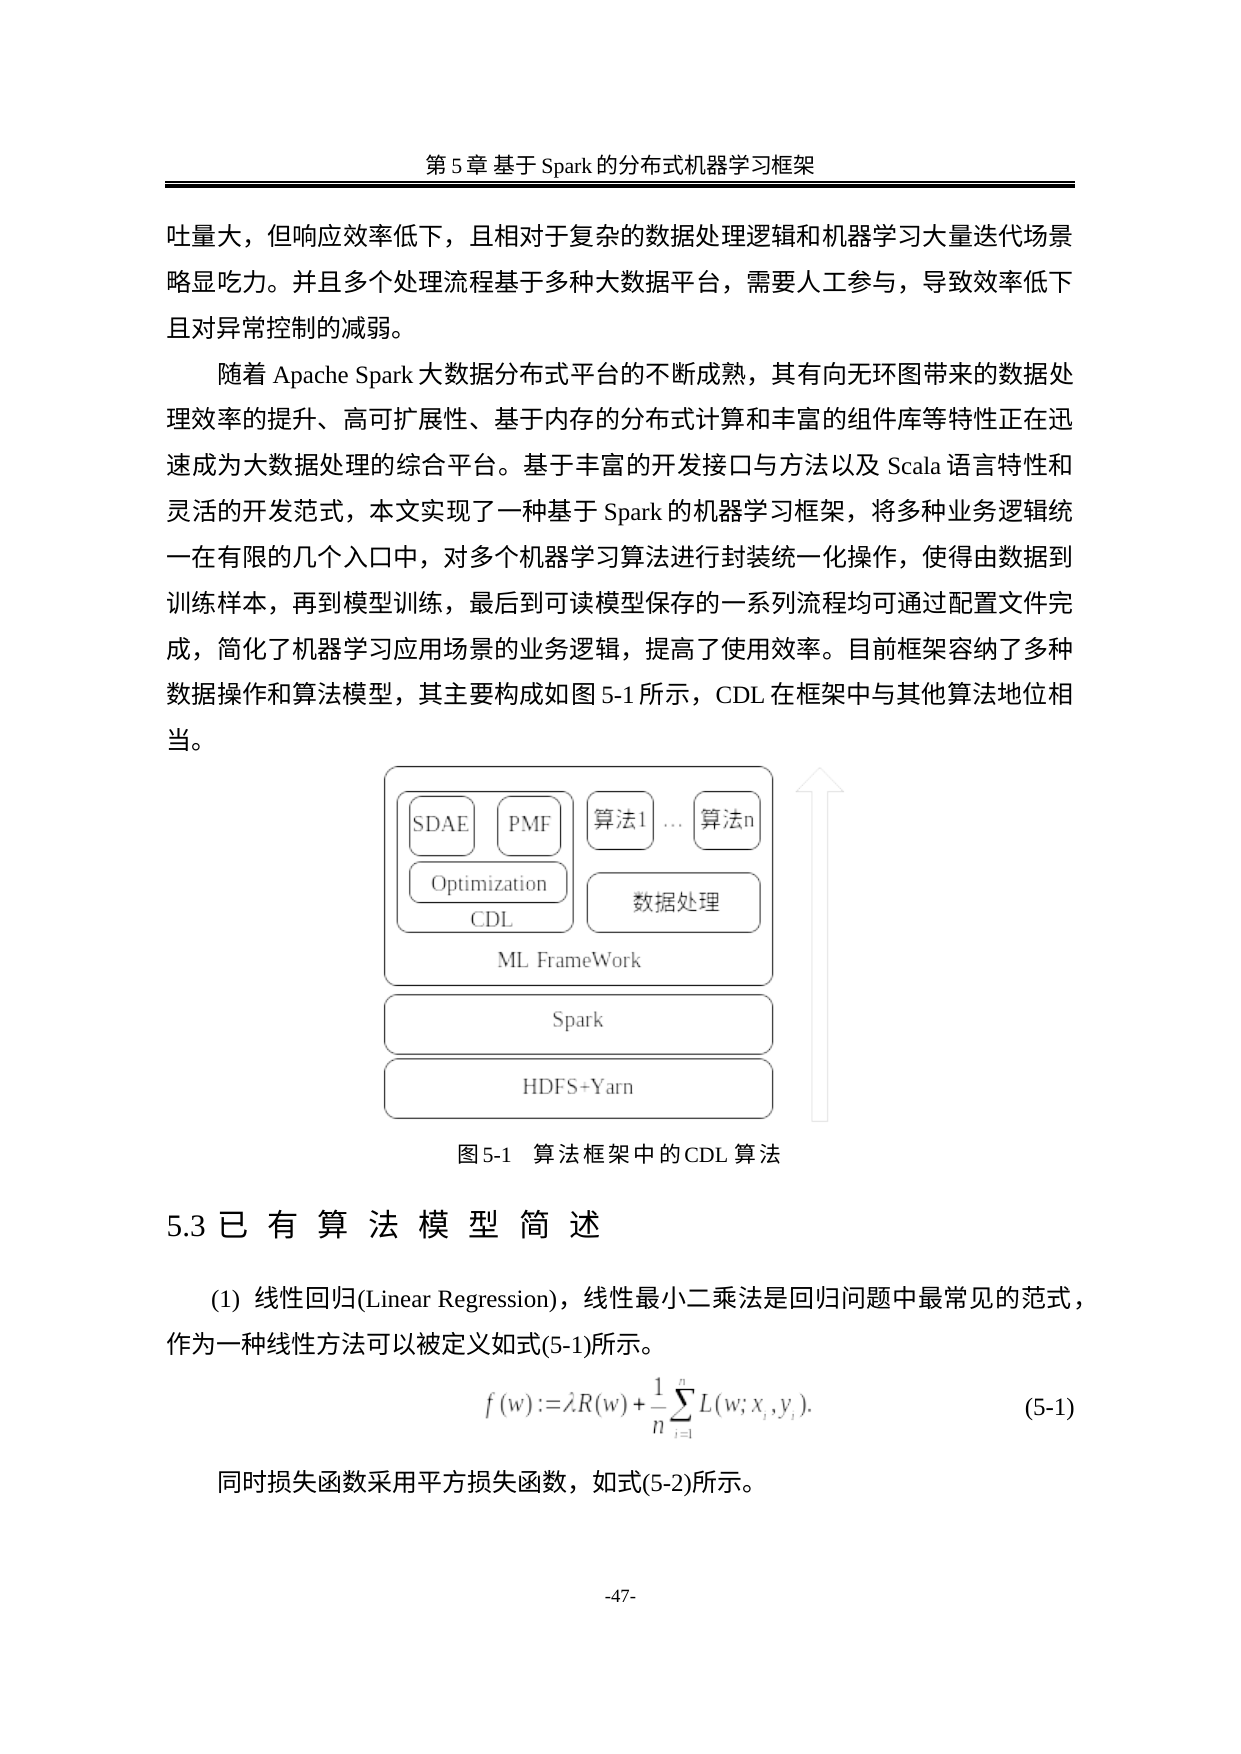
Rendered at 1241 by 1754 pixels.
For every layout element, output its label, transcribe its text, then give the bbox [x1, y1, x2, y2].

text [166, 207, 1074, 344]
table_header [155, 757, 1087, 1129]
text 随着Apache Spark大数据分布式平台的不断成熟，其有向无环图带来的数据处理效率的提升、高可扩展性、基于内存的分布式计算和丰富的组件库等特性正在迅速成为大数据处理的综合平台。基于丰富的开发接口与方法以及Scala语言特性和灵活的开发范式，本文实现了一种基于Spark的机器学习框架，将多种业务逻辑统一在有限的几个入口中，对多个机器学习算法进行封装统一化操作，使得由数据到训练样本，再到模型训练，最后到可读模型保存的一系列流程均可通过配置文件完成，简化了机器学习应用场景的业务逻辑，提高了使用效率。目前框架容纳了多种数据操作和算法模型，其主要构成如图5-1所示，CDL在框架中与其他算法地位相当。 [166, 344, 1074, 757]
subtitle 已有算法模型简述 [166, 1199, 1074, 1246]
table_cell 算法框架中的CDL算法 [155, 1130, 1087, 1176]
table_header [933, 1361, 1086, 1452]
table_header [154, 1361, 933, 1452]
list 线性回归(Linear Regression)，线性最小二乘法是回归问题中最常见的范式，作为一种线性方法可以被定义如式(5-1)所示。 [166, 1269, 1074, 1361]
text 同时损失函数采用平方损失函数，如式(5-2)所示。 [166, 1452, 1074, 1498]
